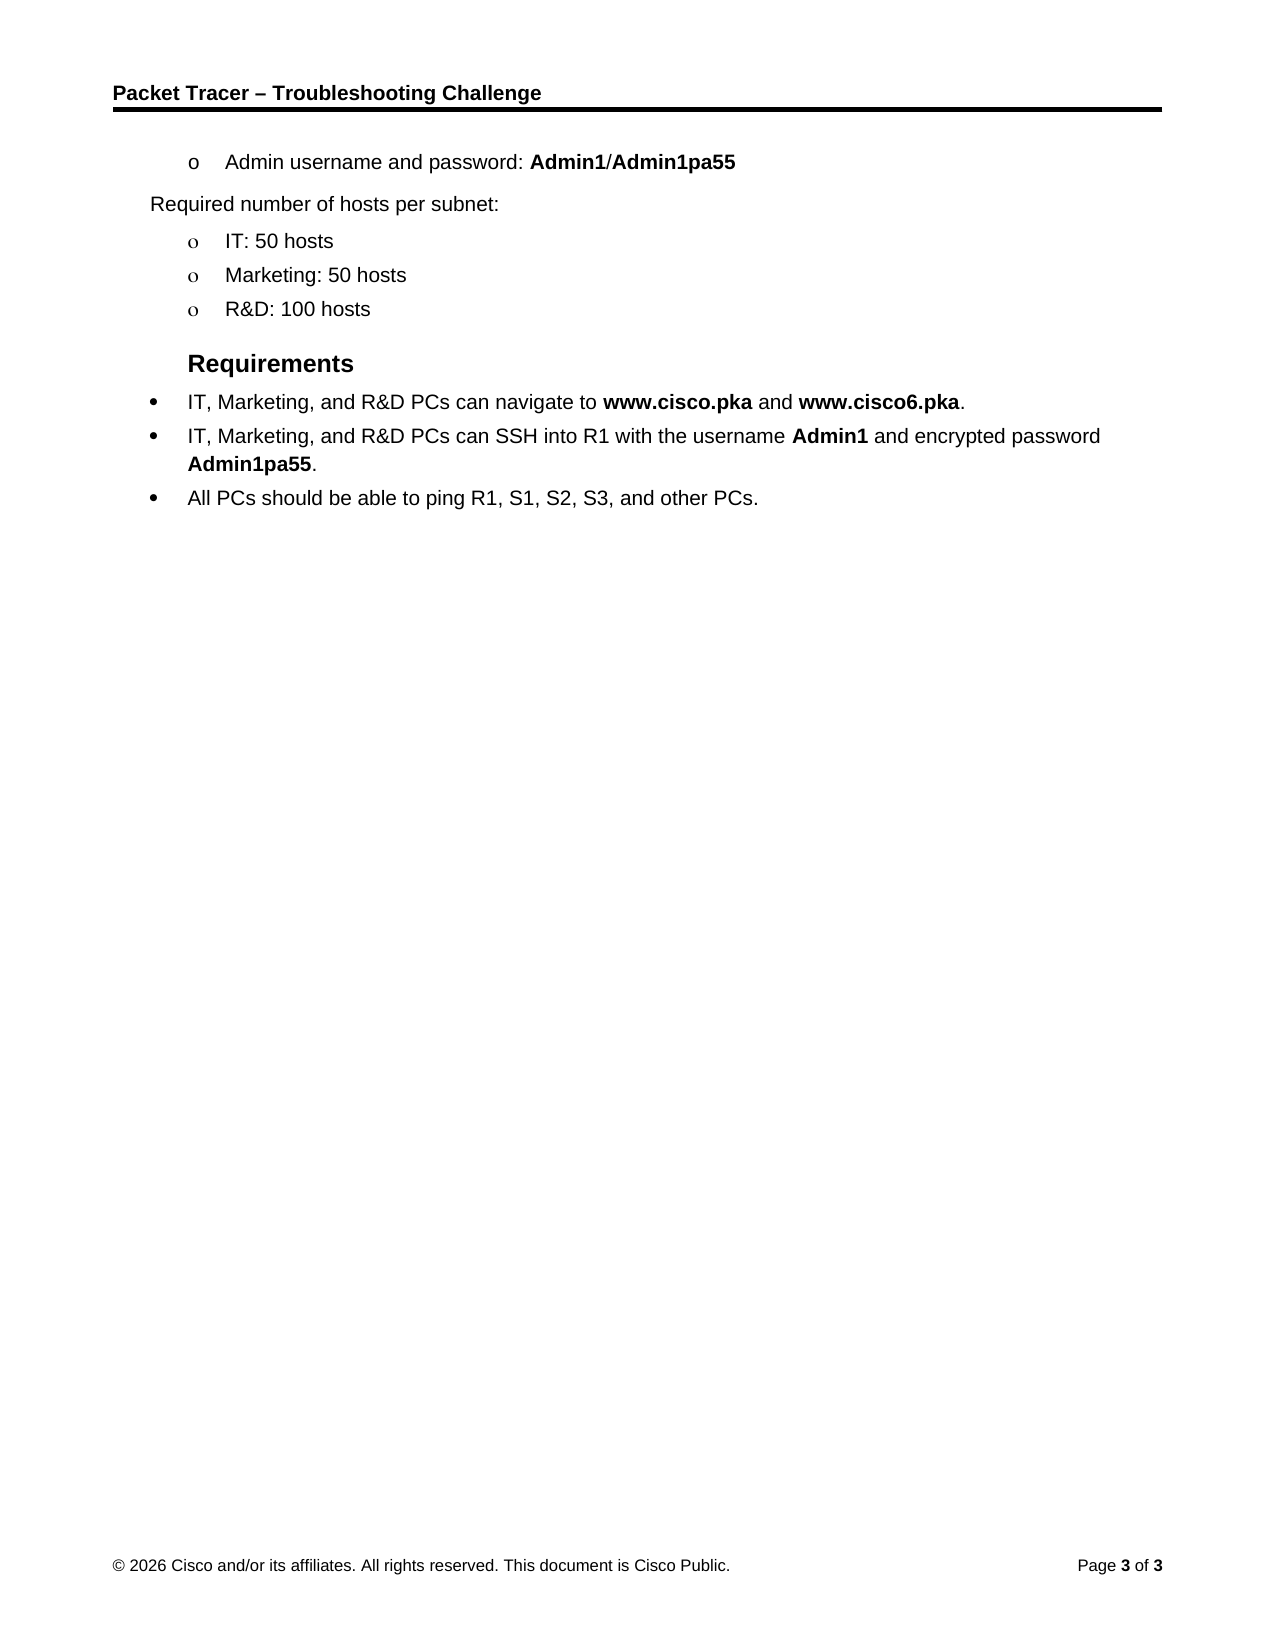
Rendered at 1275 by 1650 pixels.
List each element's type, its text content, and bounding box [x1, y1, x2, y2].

text Requirements [112, 349, 1162, 378]
list Admin username and password: Admin1/Admin1pa55 [187, 150, 1162, 176]
text IT, Marketing, and R&D PCs can SSH into R1 with the username Admin1 and encrypted password Admin1pa55. [150, 424, 1162, 476]
text R&D: 100 hosts [187, 296, 1162, 320]
text IT: 50 hosts [187, 229, 1162, 253]
text Required number of hosts per subnet: [150, 192, 1162, 216]
text Marketing: 50 hosts [187, 262, 1162, 287]
text IT, Marketing, and R&D PCs can navigate to www.cisco.pka and www.cisco6.pka. [150, 390, 1162, 414]
text All PCs should be able to ping R1, S1, S2, S3, and other PCs. [150, 485, 1162, 509]
